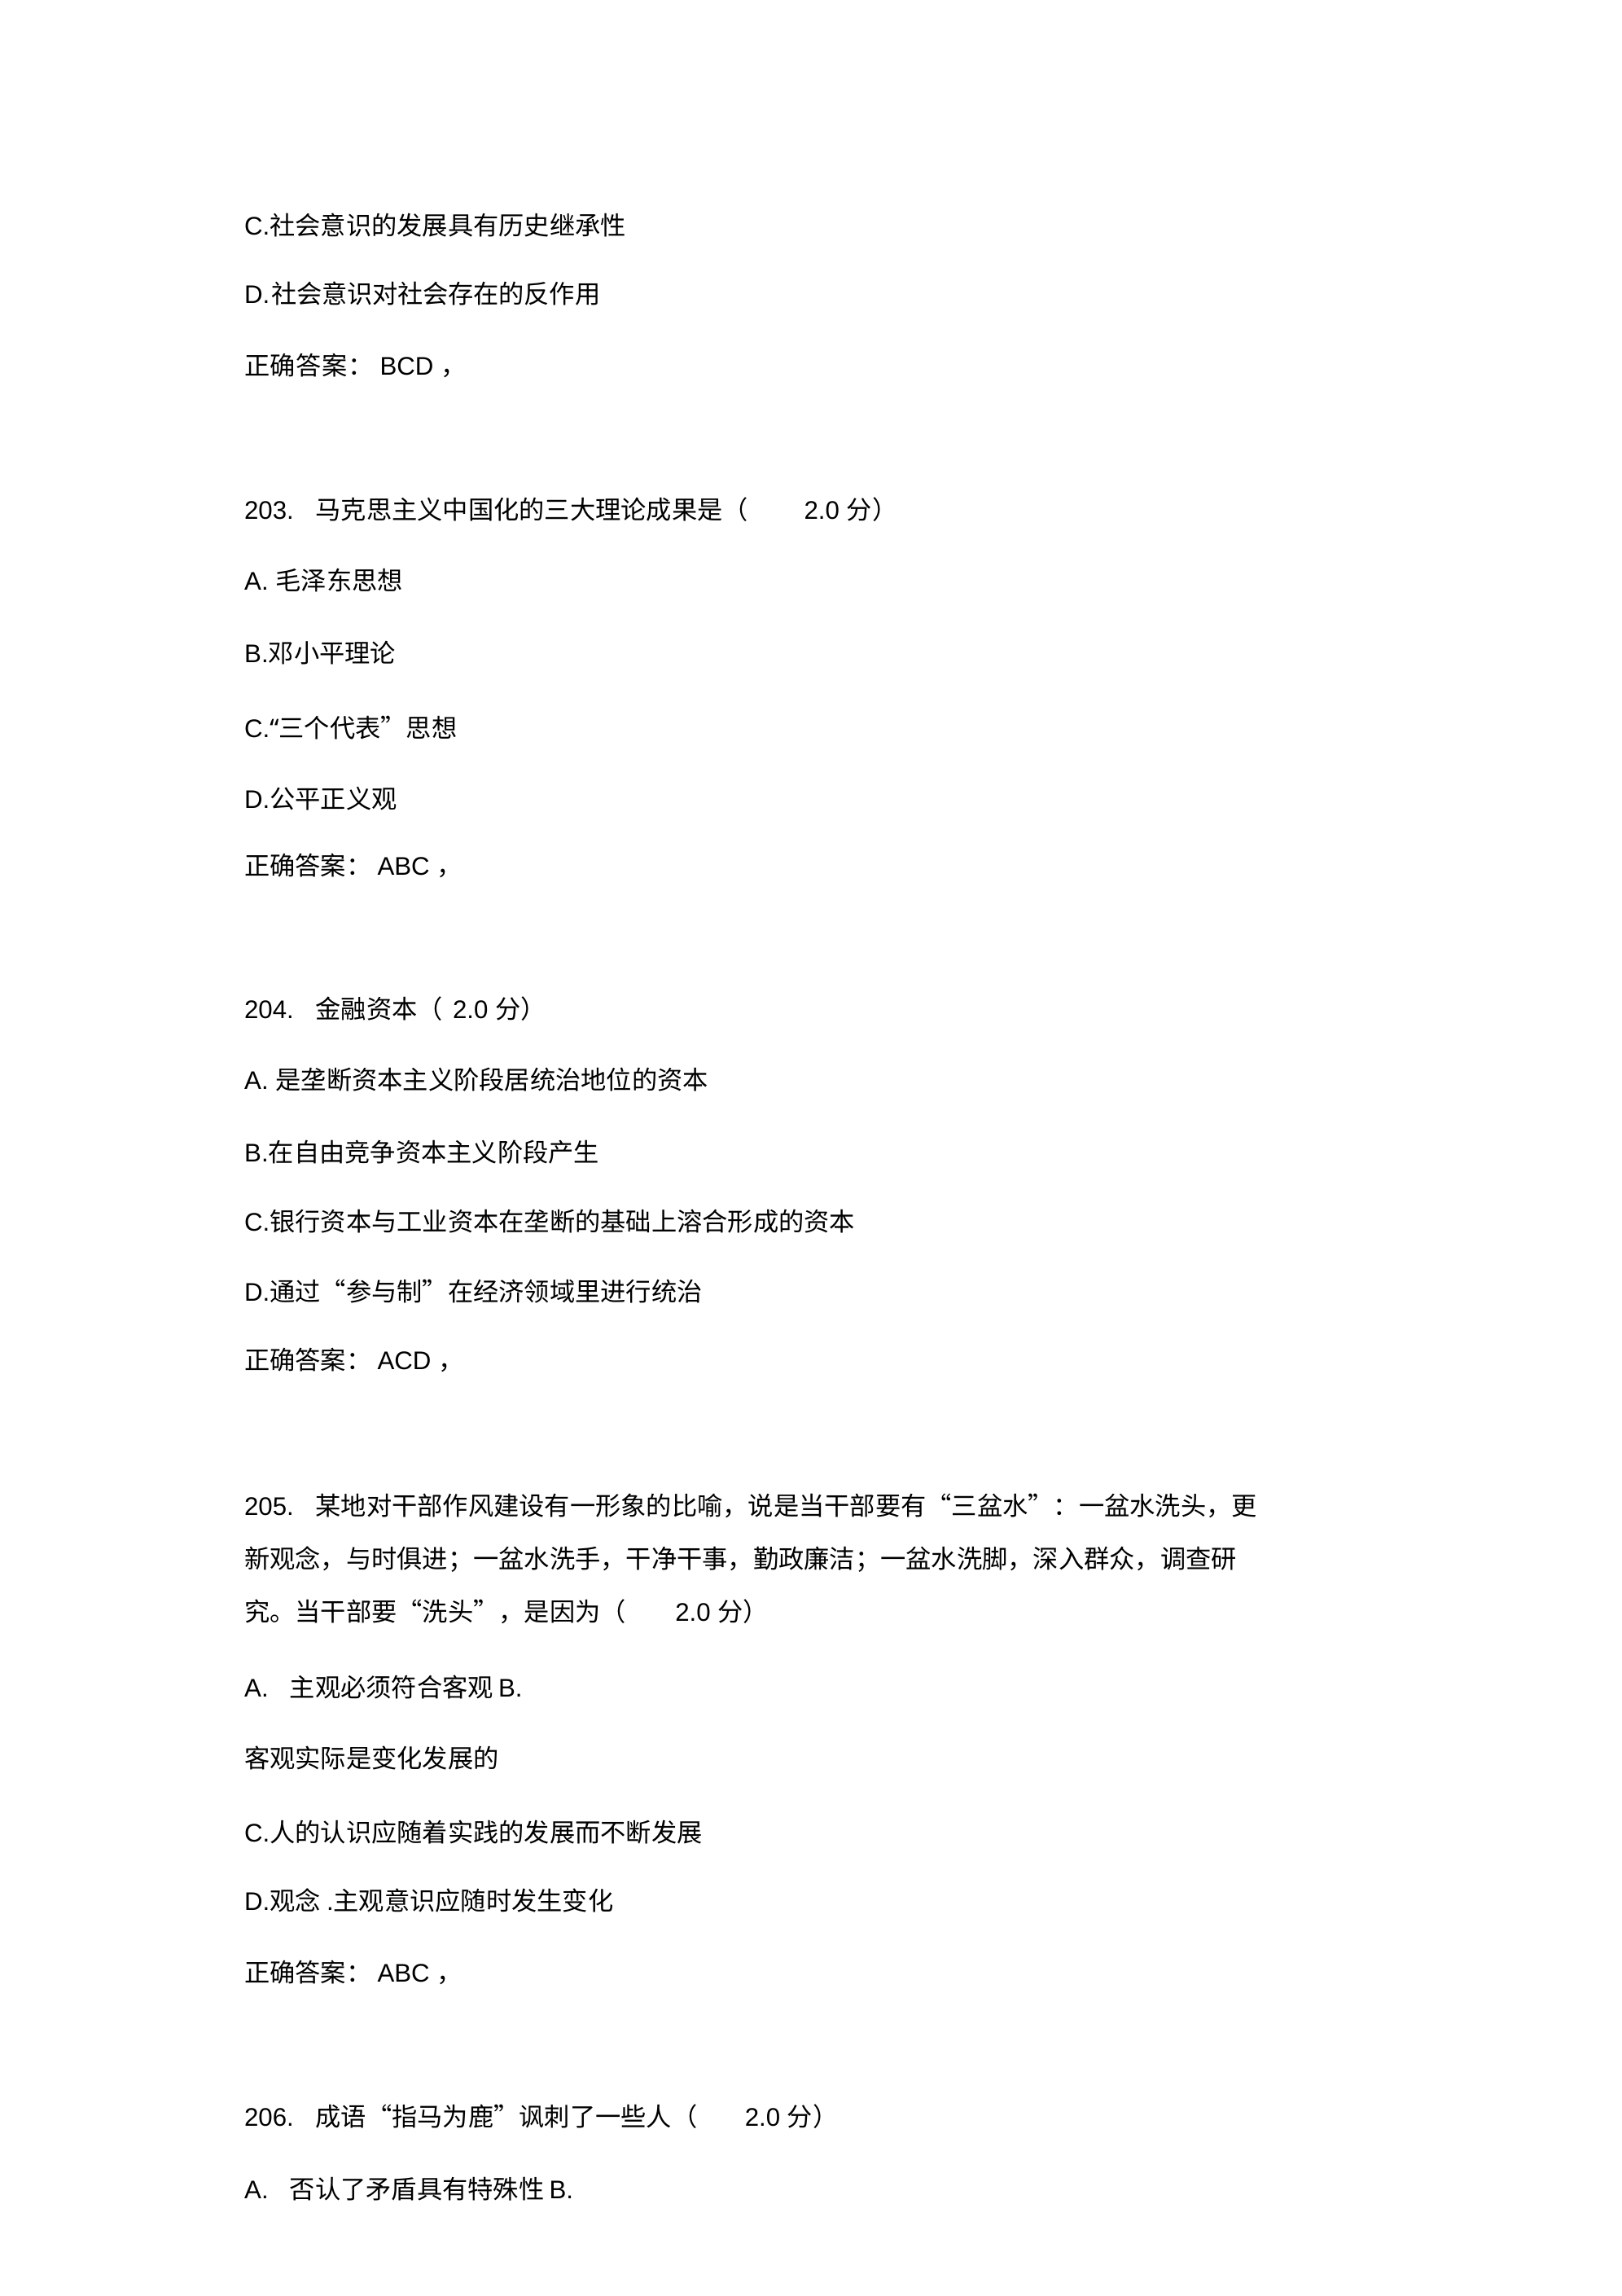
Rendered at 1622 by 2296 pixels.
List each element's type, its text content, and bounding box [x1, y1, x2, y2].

text D.观念 .主观意识应随时发生变化正确答案： ABC ， [244, 1881, 621, 1989]
text A. 毛泽东思想B.邓小平理论 [244, 560, 404, 670]
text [244, 2169, 575, 2206]
list 某地对干部作风建设有一形象的比喻，说是当干部要有“三盆水”：一盆水洗头，更新观念，与时俱进；一盆水洗手，干净干事，勤政廉洁；一盆水洗脚，深入群众，调查研究。当干部要“洗头”，是因为（ 2.0 分） [244, 1486, 1257, 1628]
text A. 主观必须符合客观B.客观实际是变化发展的 [244, 1667, 524, 1775]
list 成语“指马为鹿”讽刺了一些人（ 2.0 分） [244, 2096, 1394, 2133]
list 社会意识的发展具有历史继承性 [244, 205, 1394, 242]
text 正确答案： ABC ， [244, 845, 1394, 882]
list 金融资本（ 2.0 分） [244, 989, 1394, 1025]
text C.人的认识应随着实践的发展而不断发展 [244, 1812, 1394, 1849]
text D.公平正义观 [244, 779, 1394, 815]
list 马克思主义中国化的三大理论成果是（ 2.0 分） [244, 489, 1394, 527]
text D.通过“参与制”在经济领域里进行统治正确答案： ACD ， [244, 1271, 704, 1376]
text C.“三个代表”思想 [244, 708, 1394, 744]
text A. 是垄断资本主义阶段居统治地位的资本B.在自由竞争资本主义阶段产生 [244, 1060, 709, 1169]
text C.银行资本与工业资本在垄断的基础上溶合形成的资本 [244, 1205, 1394, 1237]
list 社会意识对社会存在的反作用正确答案： BCD ， [244, 274, 603, 382]
